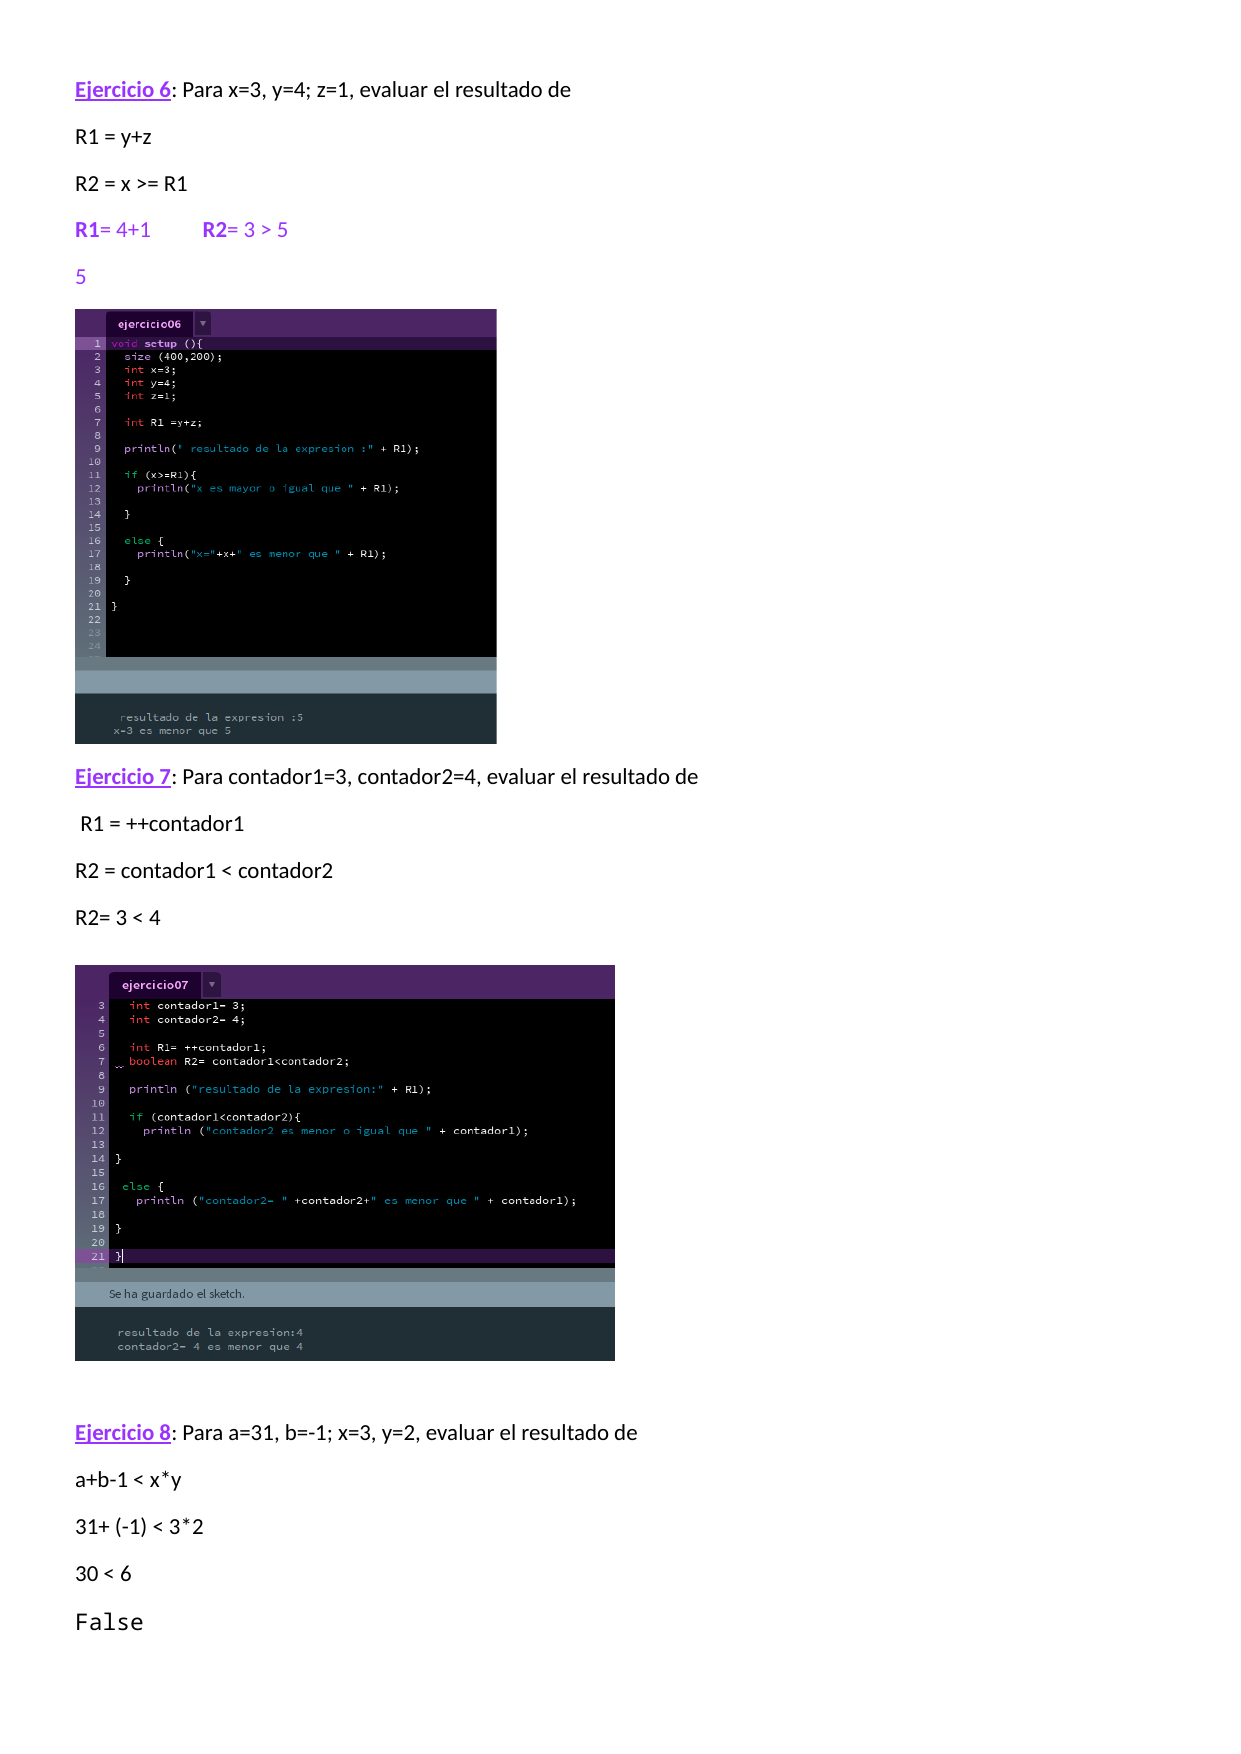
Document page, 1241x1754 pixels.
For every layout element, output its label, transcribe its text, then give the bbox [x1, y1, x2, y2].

text R2= 3 < 4 [75, 903, 1165, 931]
text R1 = ++contador1 [75, 809, 1165, 837]
text 31+ (-1) < 3*2 [75, 1512, 1165, 1540]
text False [75, 1606, 1165, 1637]
text R1= 4+1 R2= 3 > 5 [75, 216, 1165, 244]
text 5 [75, 262, 1165, 291]
picture [75, 965, 615, 1361]
text R2 = contador1 < contador2 [75, 856, 1165, 884]
text Ejercicio 6: Para x=3, y=4; z=1, evaluar el resultado de [75, 75, 1165, 103]
text R2 = x >= R1 [75, 169, 1165, 197]
picture [75, 309, 497, 744]
text Ejercicio 8: Para a=31, b=-1; x=3, y=2, evaluar el resultado de [75, 1418, 1165, 1446]
text a+b-1 < x*y [75, 1465, 1165, 1493]
text R1 = y+z [75, 122, 1165, 150]
text 30 < 6 [75, 1559, 1165, 1587]
text Ejercicio 7: Para contador1=3, contador2=4, evaluar el resultado de [75, 762, 1165, 790]
